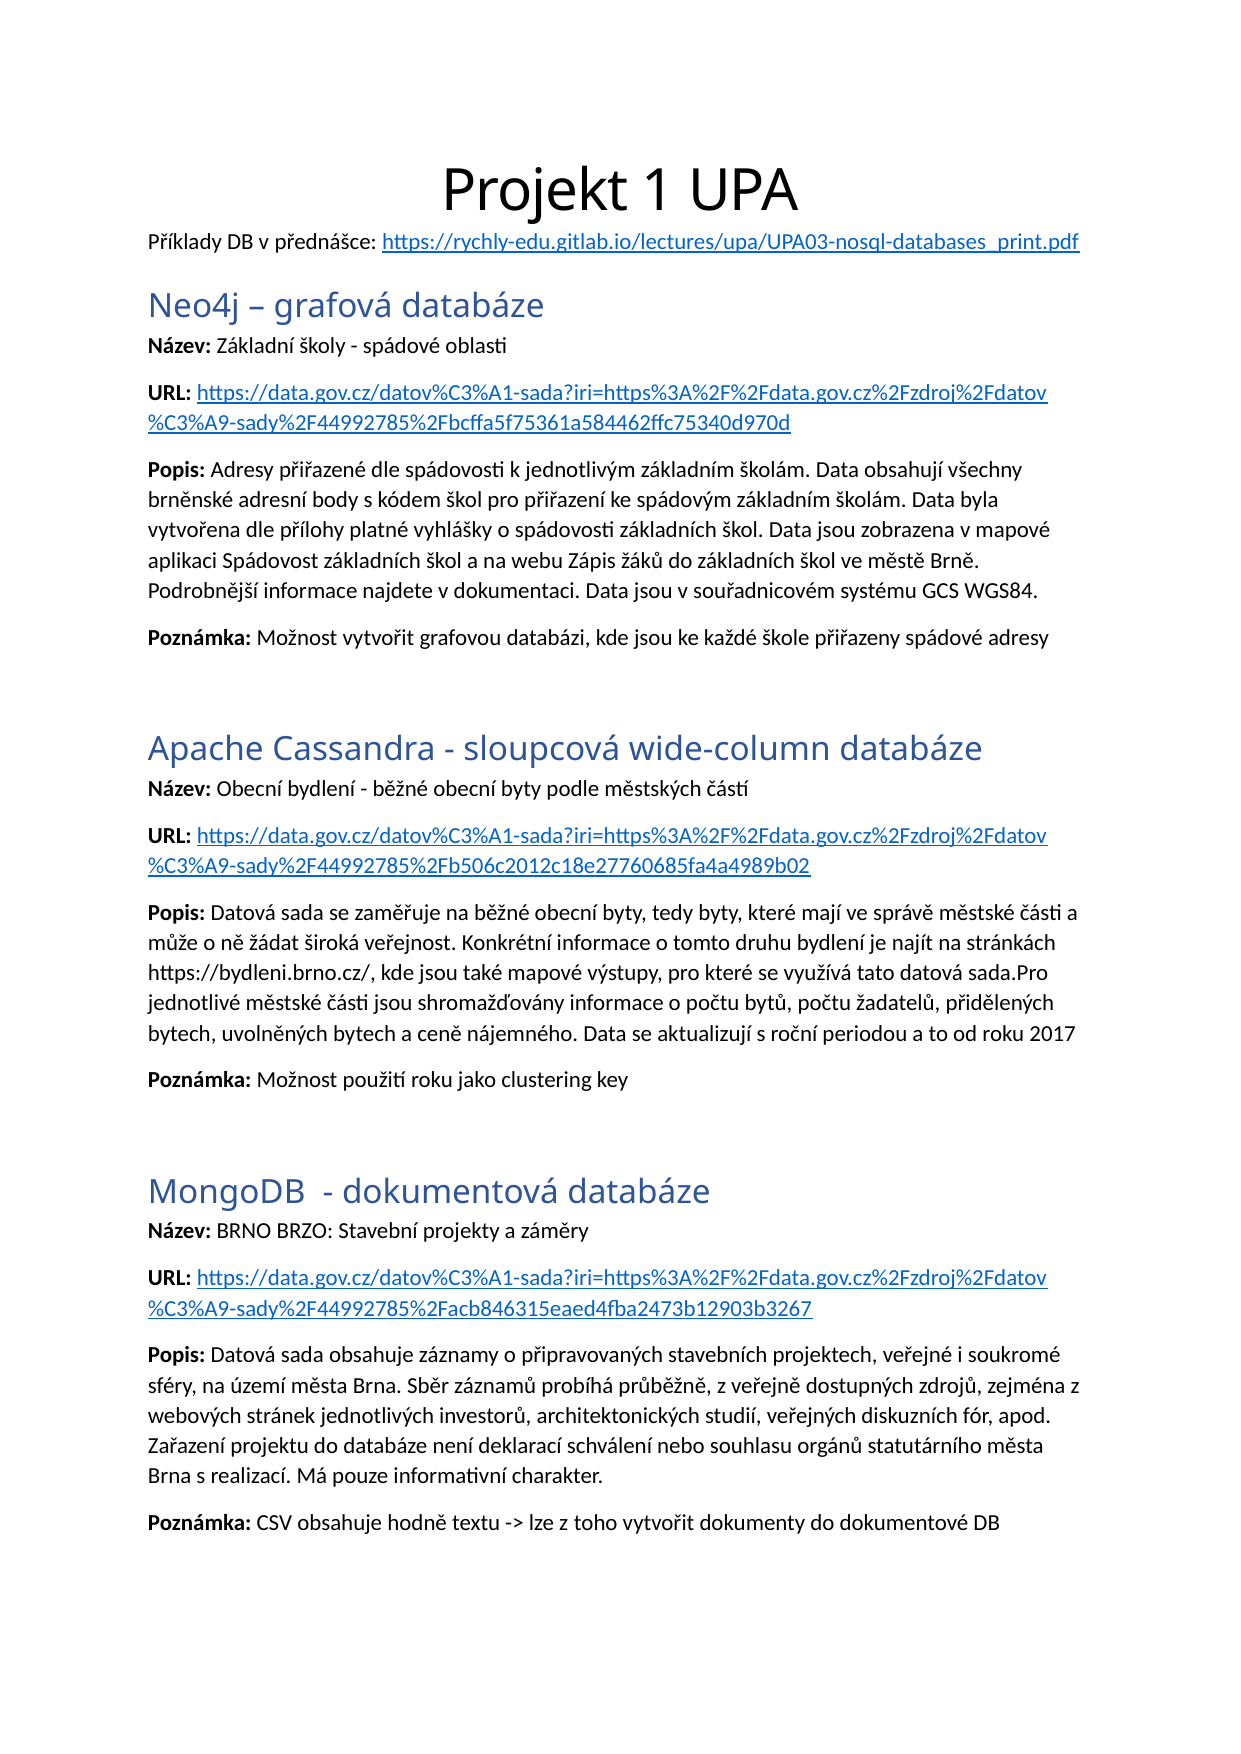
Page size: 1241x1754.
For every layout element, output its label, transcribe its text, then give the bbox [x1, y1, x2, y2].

text Poznámka: CSV obsahuje hodně textu -> lze z toho vytvořit dokumenty do dokumentové DB [148, 1508, 1093, 1536]
text Popis: Adresy přiřazené dle spádovosti k jednotlivým základním školám. Data obsahují všechny brněnské adresní body s kódem škol pro přiřazení ke spádovým základním školám. Data byla vytvořena dle přílohy platné vyhlášky o spádovosti základních škol. Data jsou zobrazena v mapové aplikaci Spádovost základních škol a na webu Zápis žáků do základních škol ve městě Brně. Podrobnější informace najdete v dokumentaci. Data jsou v souřadnicovém systému GCS WGS84. [148, 455, 1093, 604]
text URL: https://data.gov.cz/datov%C3%A1-sada?iri=https%3A%2F%2Fdata.gov.cz%2Fzdroj%2Fdatov%C3%A9-sady%2F44992785%2Facb846315eaed4fba2473b12903b3267 [148, 1263, 1093, 1322]
subtitle Apache Cassandra - sloupcová wide-column databáze [148, 725, 1093, 770]
text Název: Obecní bydlení - běžné obecní byty podle městských částí [148, 774, 1093, 802]
text URL: https://data.gov.cz/datov%C3%A1-sada?iri=https%3A%2F%2Fdata.gov.cz%2Fzdroj%2Fdatov%C3%A9-sady%2F44992785%2Fbcffa5f75361a584462ffc75340d970d [148, 378, 1093, 436]
text Popis: Datová sada obsahuje záznamy o připravovaných stavebních projektech, veřejné i soukromé sféry, na území města Brna. Sběr záznamů probíhá průběžně, z veřejně dostupných zdrojů, zejména z webových stránek jednotlivých investorů, architektonických studií, veřejných diskuzních fór, apod. Zařazení projektu do databáze není deklarací schválení nebo souhlasu orgánů statutárního města Brna s realizací. Má pouze informativní charakter. [148, 1341, 1093, 1489]
text Popis: Datová sada se zaměřuje na běžné obecní byty, tedy byty, které mají ve správě městské části a může o ně žádat široká veřejnost. Konkrétní informace o tomto druhu bydlení je najít na stránkách https://bydleni.brno.cz/, kde jsou také mapové výstupy, pro které se využívá tato datová sada.Pro jednotlivé městské části jsou shromažďovány informace o počtu bytů, počtu žadatelů, přidělených bytech, uvolněných bytech a ceně nájemného. Data se aktualizují s roční periodou a to od roku 2017 [148, 898, 1093, 1047]
text Poznámka: Možnost vytvořit grafovou databázi, kde jsou ke každé škole přiřazeny spádové adresy [148, 623, 1093, 651]
text Název: Základní školy - spádové oblasti [148, 331, 1093, 359]
text Příklady DB v přednášce: https://rychly-edu.gitlab.io/lectures/upa/UPA03-nosql-databases_print.pdf [148, 227, 1093, 255]
title Projekt 1 UPA [148, 148, 1093, 227]
text Poznámka: Možnost použití roku jako clustering key [148, 1066, 1093, 1094]
text Název: BRNO BRZO: Stavební projekty a záměry [148, 1217, 1093, 1245]
subtitle MongoDB - dokumentová databáze [148, 1168, 1093, 1213]
text URL: https://data.gov.cz/datov%C3%A1-sada?iri=https%3A%2F%2Fdata.gov.cz%2Fzdroj%2Fdatov%C3%A9-sady%2F44992785%2Fb506c2012c18e27760685fa4a4989b02 [148, 821, 1093, 879]
subtitle Neo4j – grafová databáze [148, 282, 1093, 328]
